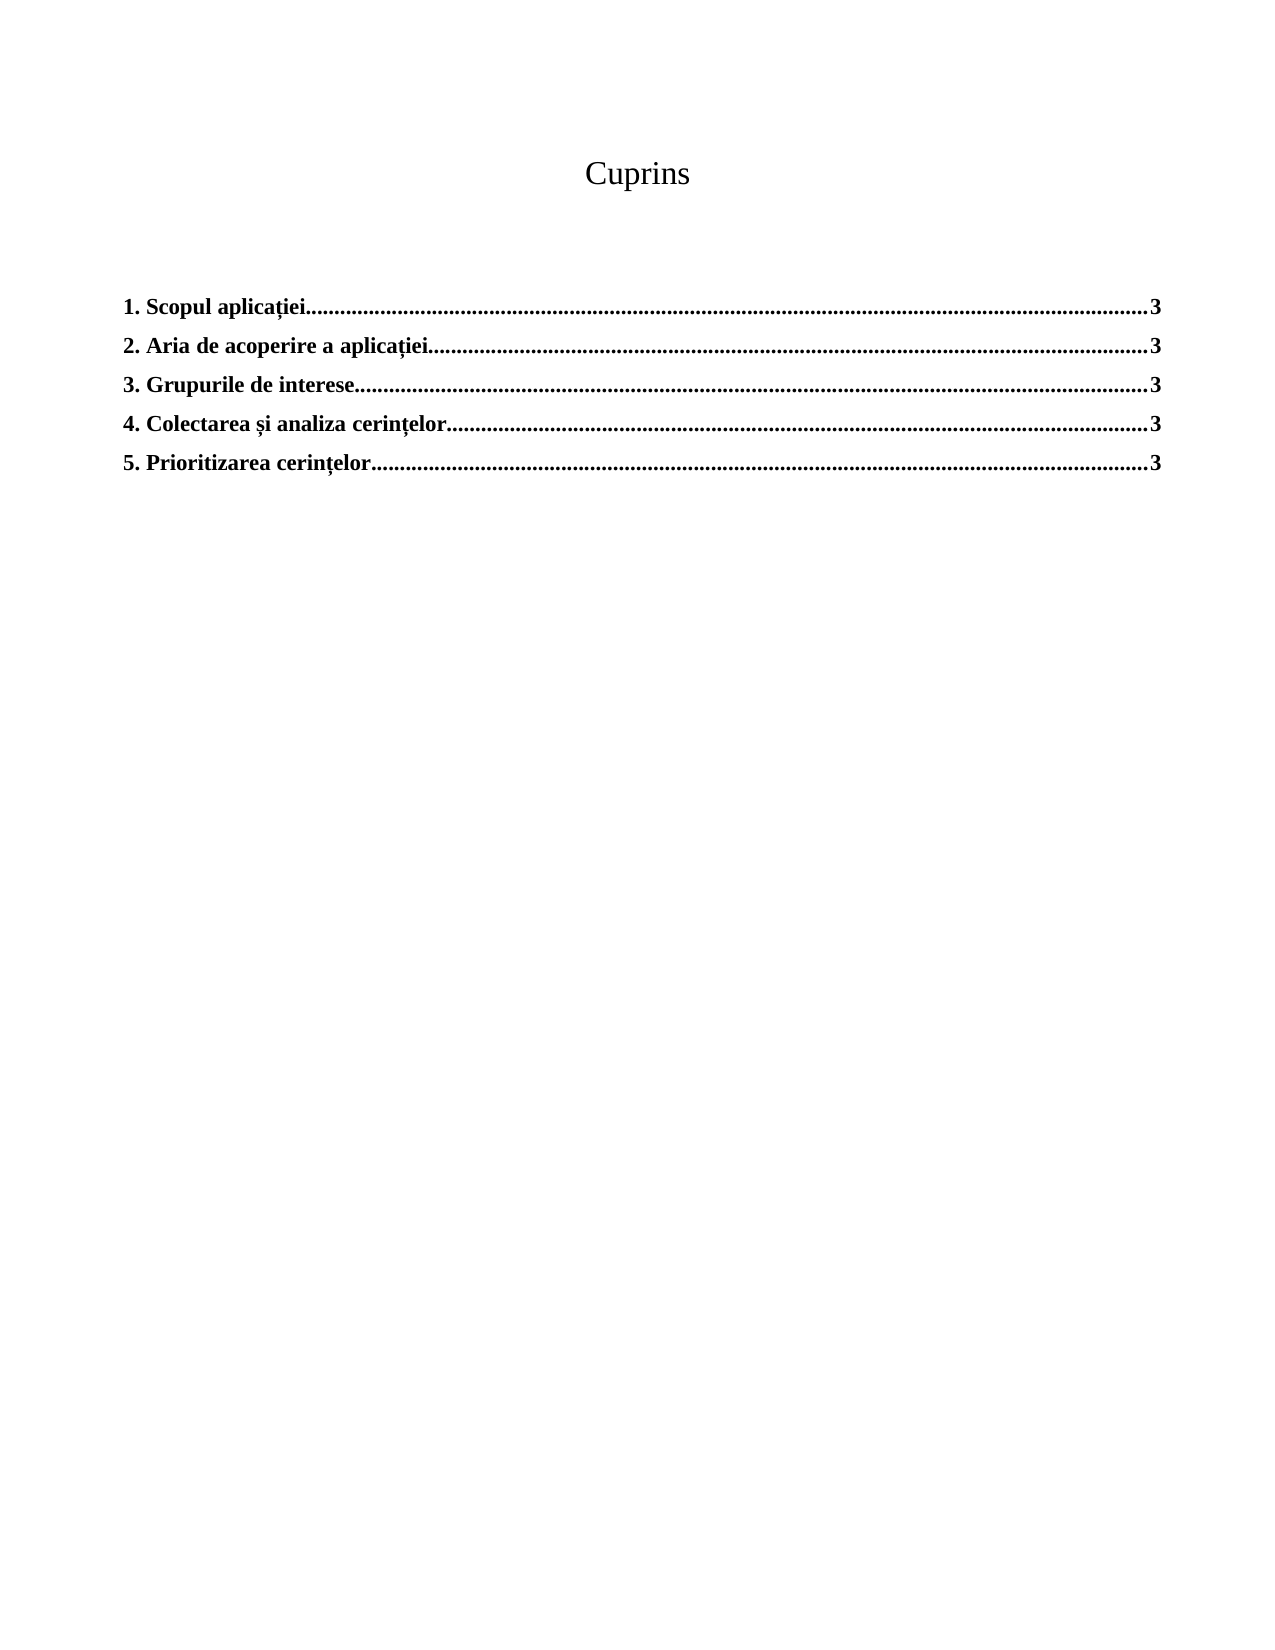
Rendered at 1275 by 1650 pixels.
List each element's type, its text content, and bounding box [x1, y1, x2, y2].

text Cuprins [113, 153, 1162, 192]
